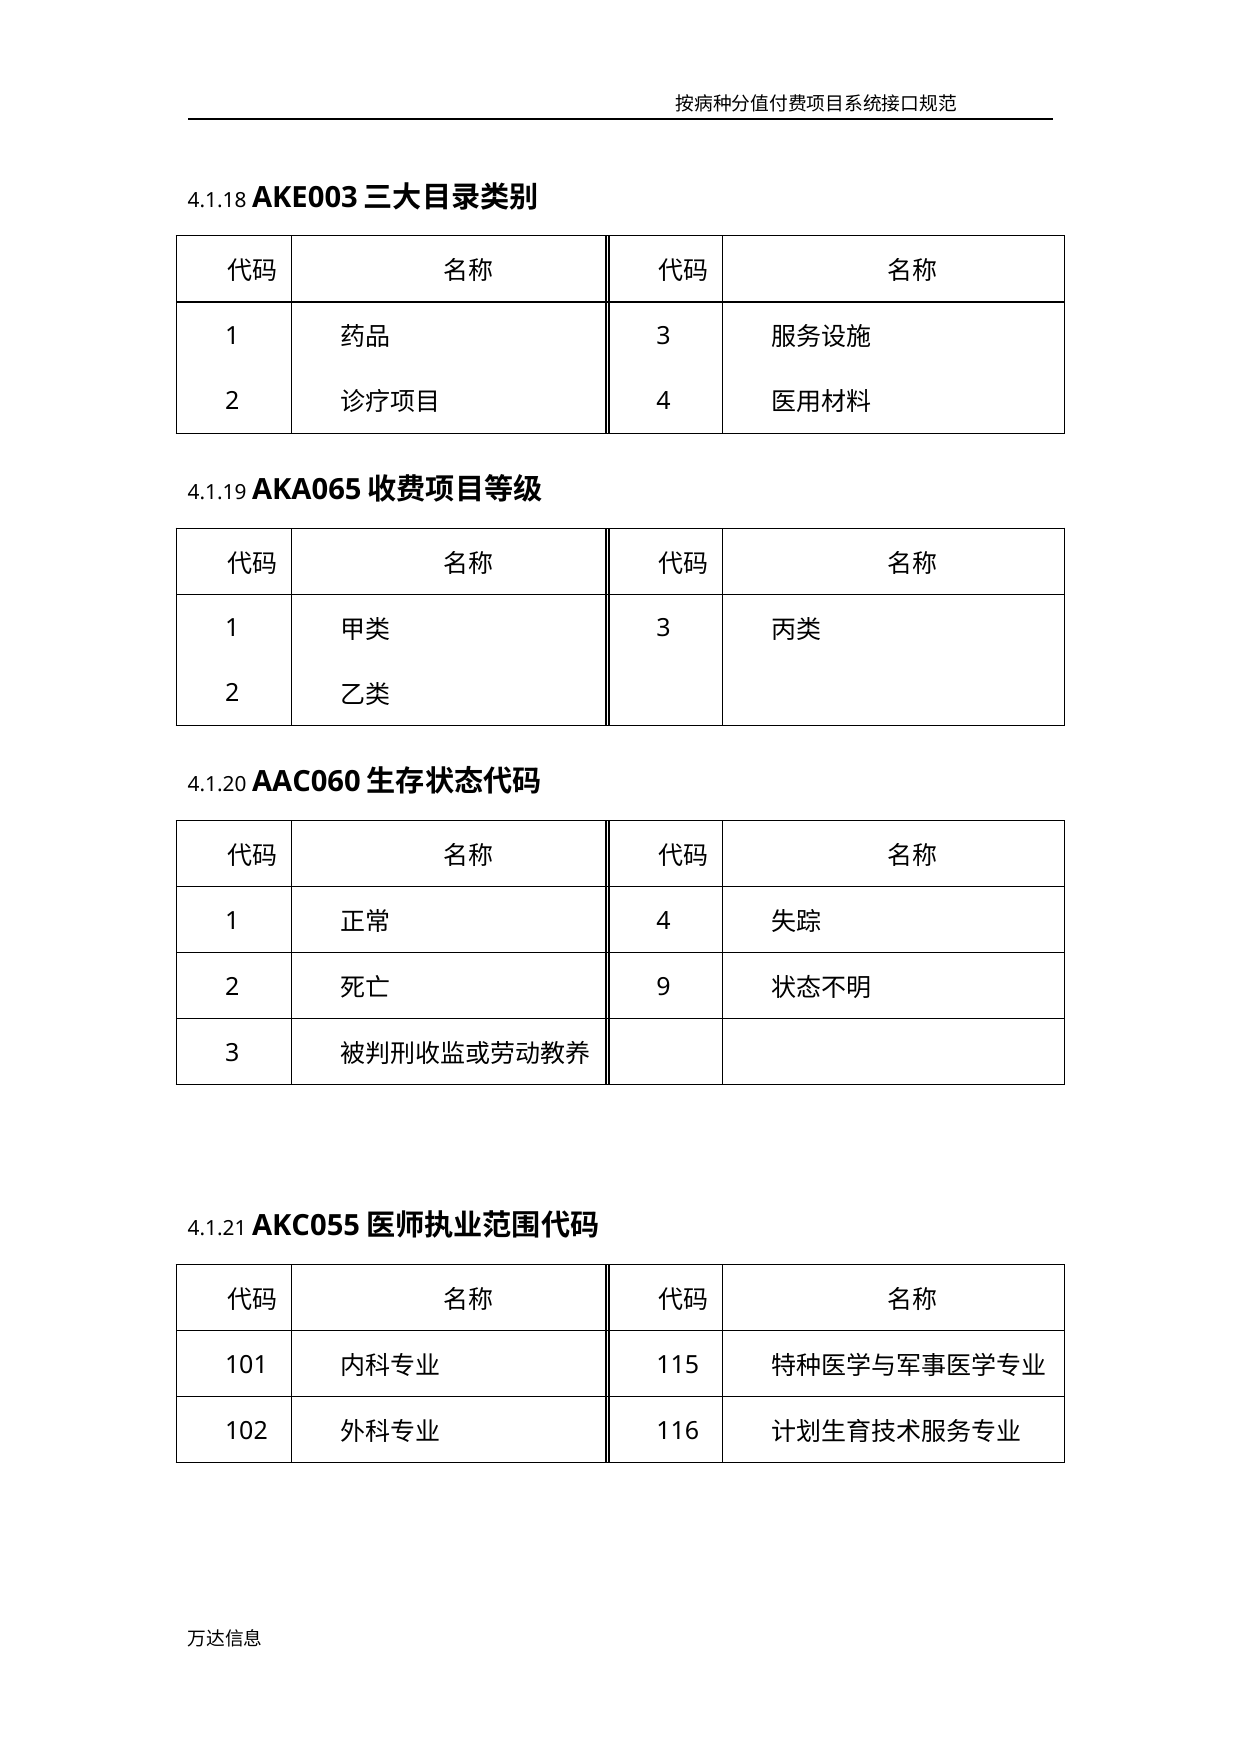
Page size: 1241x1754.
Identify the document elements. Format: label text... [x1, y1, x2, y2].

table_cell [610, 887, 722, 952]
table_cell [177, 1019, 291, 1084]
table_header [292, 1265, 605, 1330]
subtitle 4.1.18 AKE003三大目录类别 [187, 162, 1053, 227]
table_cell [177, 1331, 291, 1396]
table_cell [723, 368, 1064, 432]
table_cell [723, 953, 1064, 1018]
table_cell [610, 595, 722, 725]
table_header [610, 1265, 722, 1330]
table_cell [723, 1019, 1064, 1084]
subtitle 4.1.19 AKA065收费项目等级 [187, 454, 1053, 519]
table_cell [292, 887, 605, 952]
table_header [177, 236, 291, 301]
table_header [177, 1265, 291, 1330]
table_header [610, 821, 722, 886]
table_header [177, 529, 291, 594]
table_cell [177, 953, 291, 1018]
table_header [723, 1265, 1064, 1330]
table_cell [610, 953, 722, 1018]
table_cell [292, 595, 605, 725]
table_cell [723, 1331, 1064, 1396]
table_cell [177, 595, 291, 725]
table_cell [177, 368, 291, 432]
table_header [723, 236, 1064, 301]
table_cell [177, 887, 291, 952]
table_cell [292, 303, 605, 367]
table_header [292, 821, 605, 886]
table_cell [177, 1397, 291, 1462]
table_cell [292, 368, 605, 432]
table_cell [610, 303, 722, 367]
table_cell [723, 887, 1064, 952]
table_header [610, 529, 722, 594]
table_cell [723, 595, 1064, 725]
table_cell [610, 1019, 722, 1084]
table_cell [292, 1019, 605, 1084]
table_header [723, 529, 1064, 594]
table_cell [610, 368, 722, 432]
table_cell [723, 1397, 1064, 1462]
subtitle 4.1.21 AKC055医师执业范围代码 [187, 1191, 1053, 1256]
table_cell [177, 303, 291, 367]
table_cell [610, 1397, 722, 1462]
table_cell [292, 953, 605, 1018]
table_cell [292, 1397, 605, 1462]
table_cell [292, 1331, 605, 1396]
subtitle 4.1.20 AAC060生存状态代码 [187, 747, 1053, 812]
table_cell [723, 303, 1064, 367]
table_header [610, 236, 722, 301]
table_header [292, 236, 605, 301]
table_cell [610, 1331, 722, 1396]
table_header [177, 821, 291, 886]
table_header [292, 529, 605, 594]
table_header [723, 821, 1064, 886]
